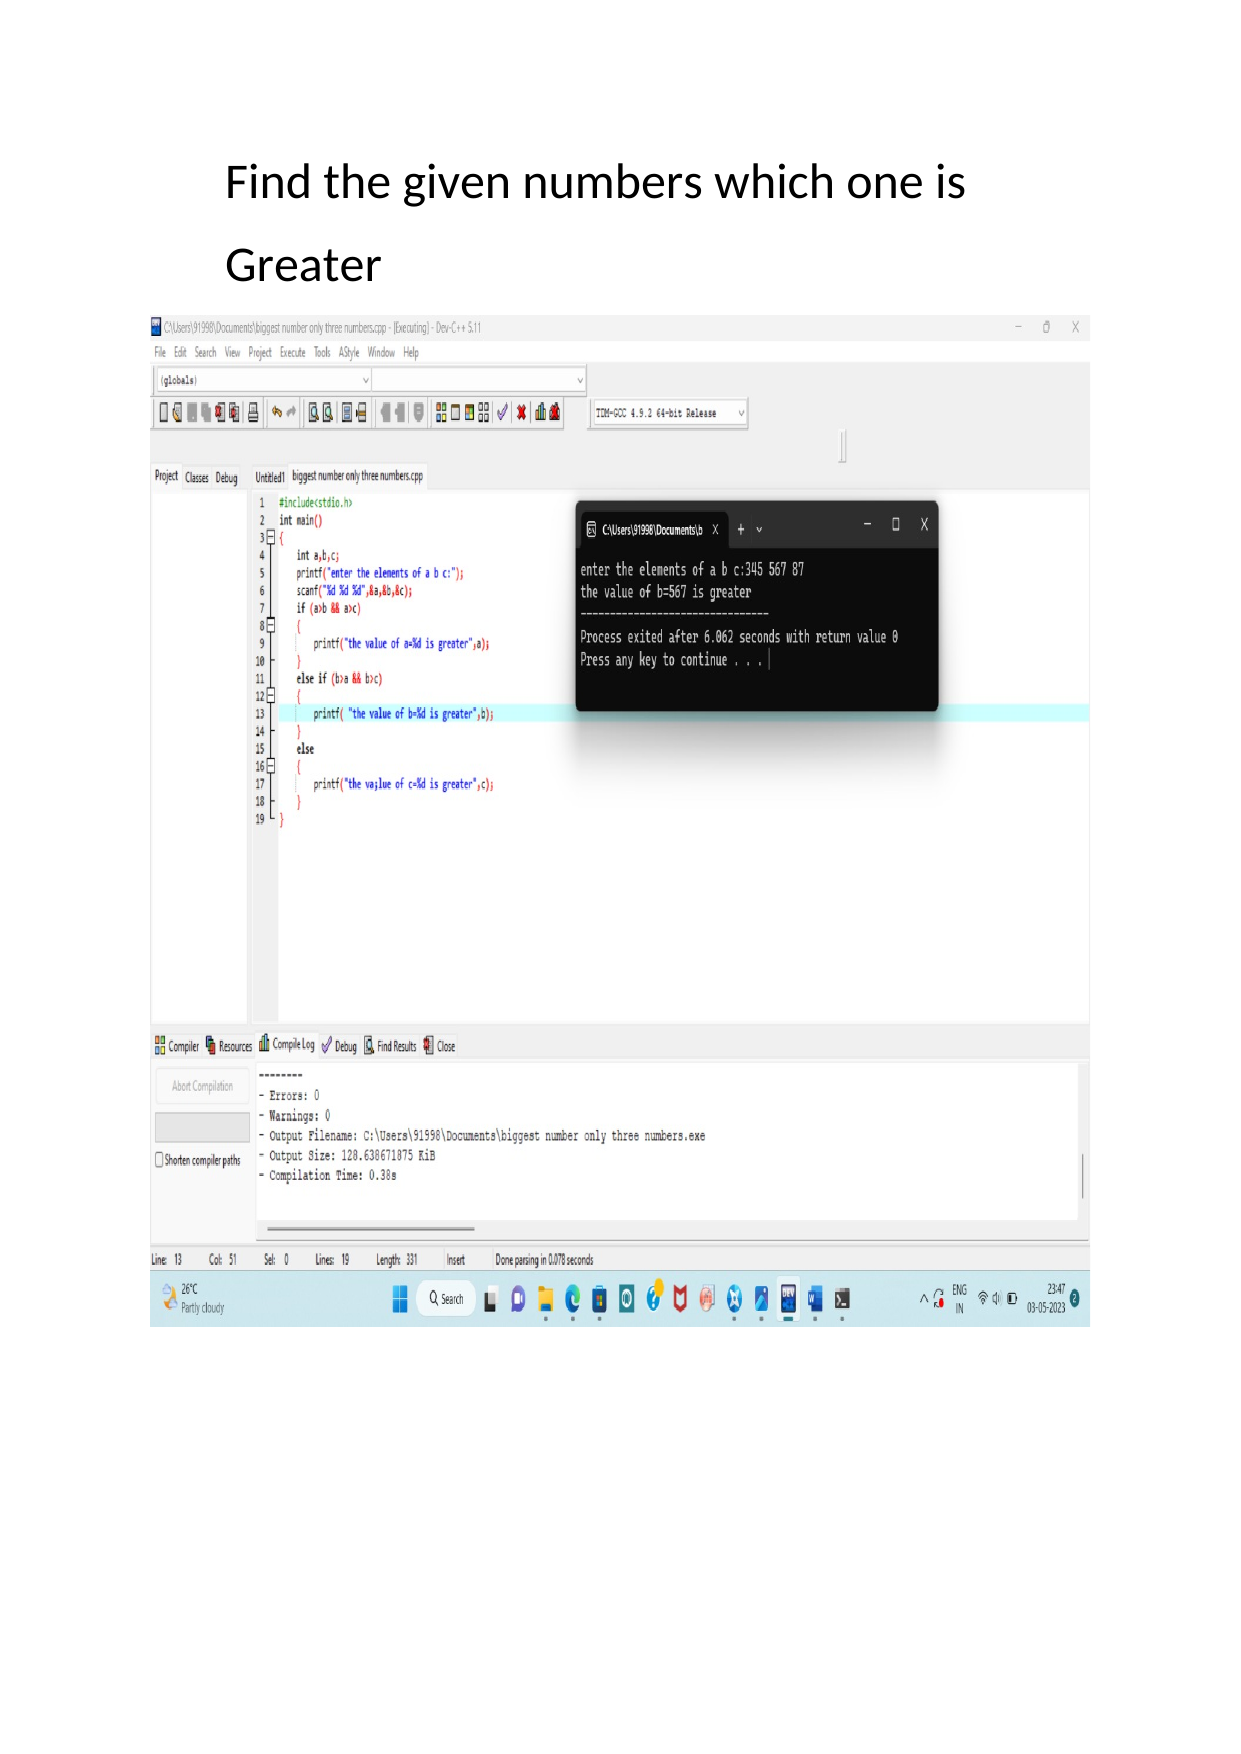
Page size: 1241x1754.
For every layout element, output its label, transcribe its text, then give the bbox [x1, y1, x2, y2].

text Find the given numbers which one is [150, 150, 1090, 211]
picture [150, 315, 1091, 1327]
text Greater [150, 232, 1090, 293]
